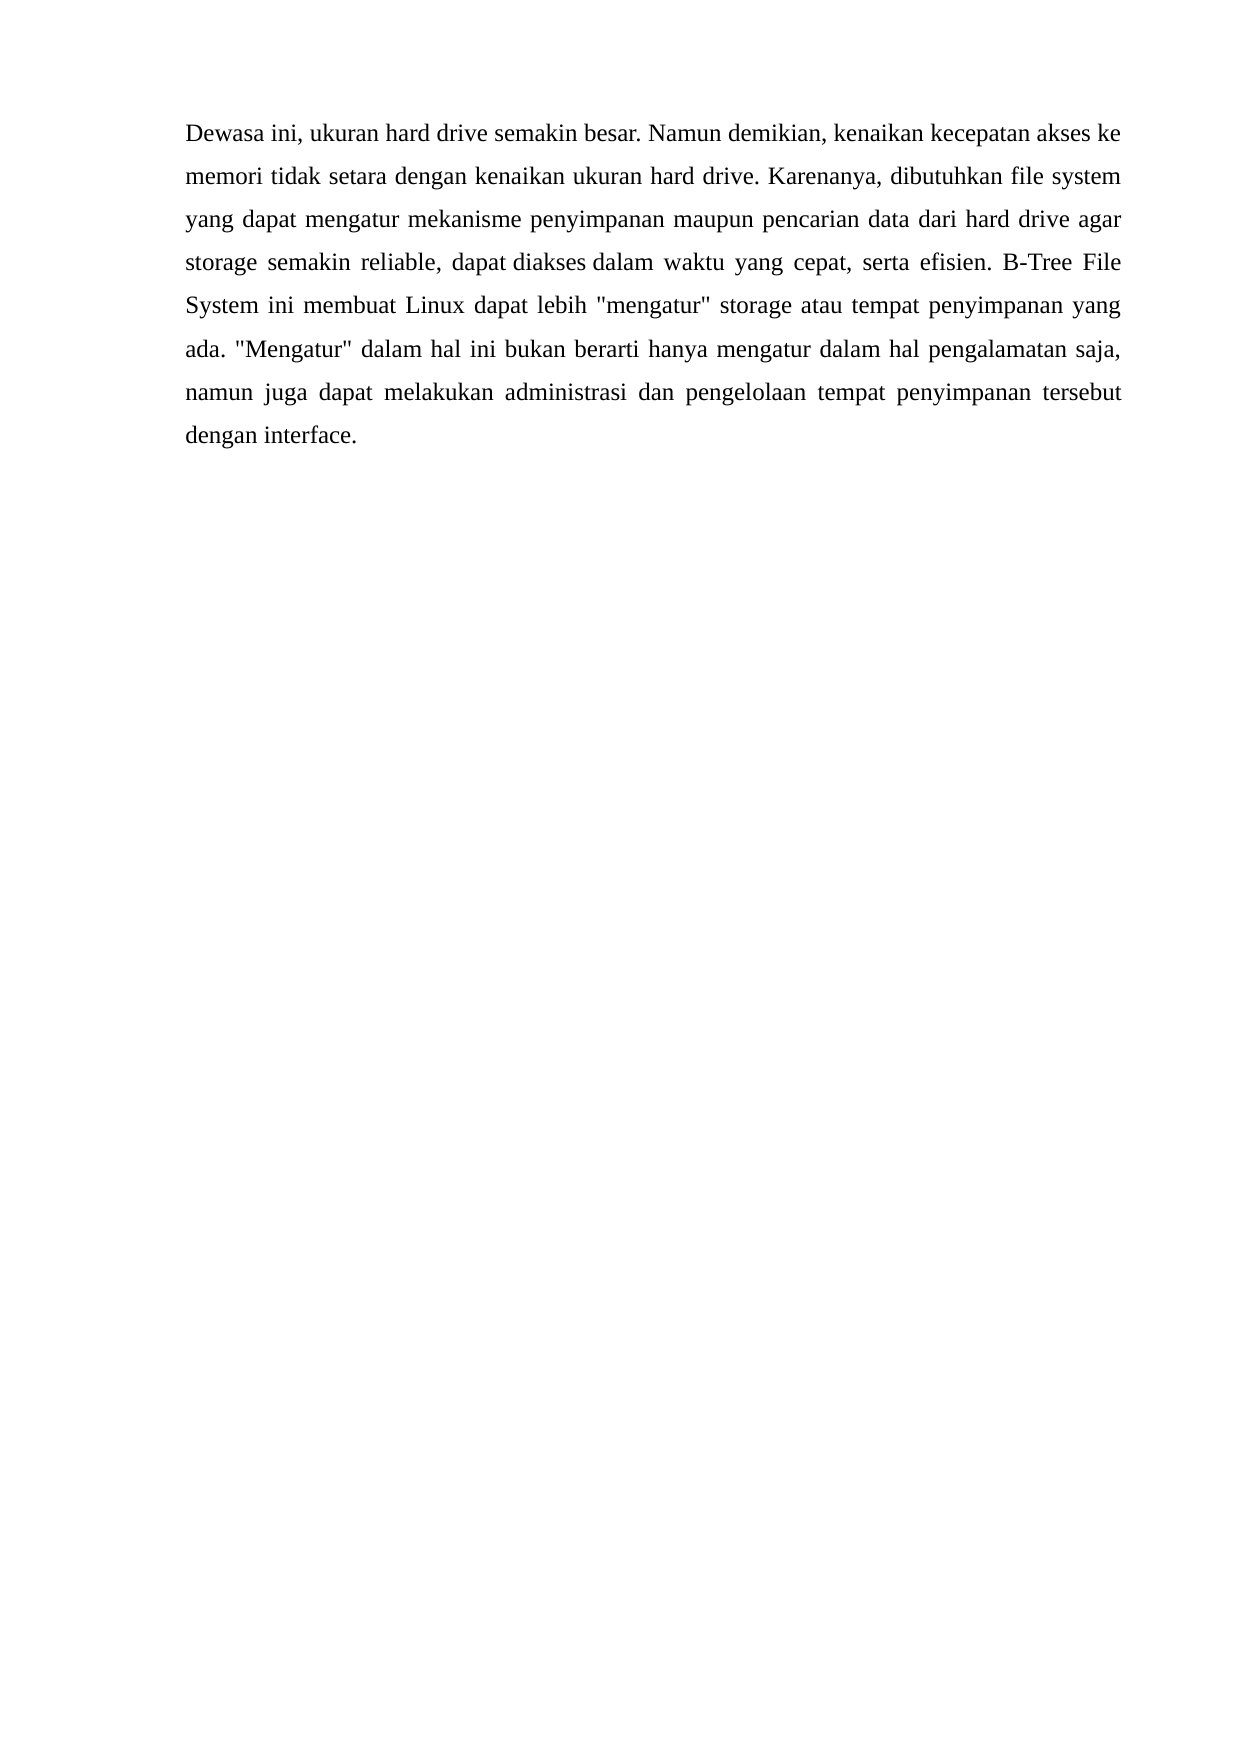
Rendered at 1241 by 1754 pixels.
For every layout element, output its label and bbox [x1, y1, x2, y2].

text [185, 118, 1122, 449]
